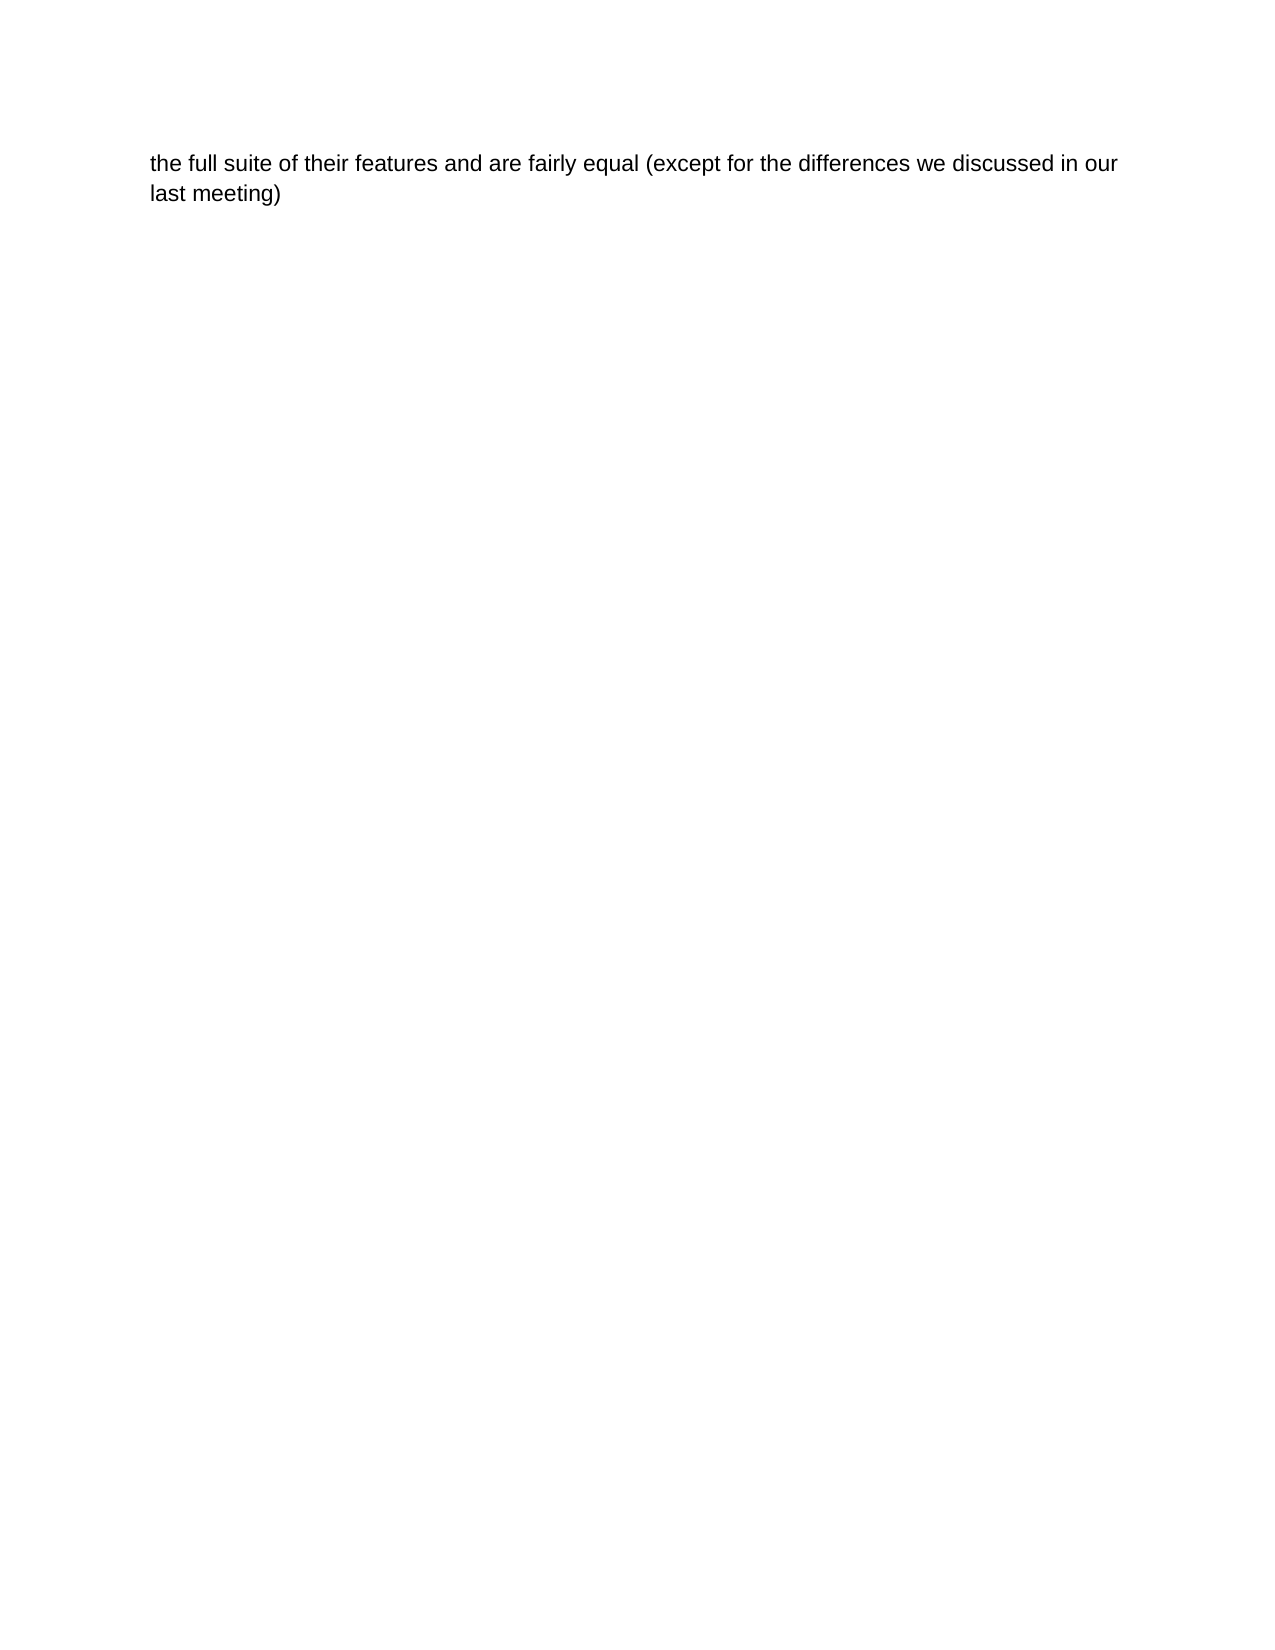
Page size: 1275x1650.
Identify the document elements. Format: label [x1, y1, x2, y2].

text [150, 150, 1125, 207]
